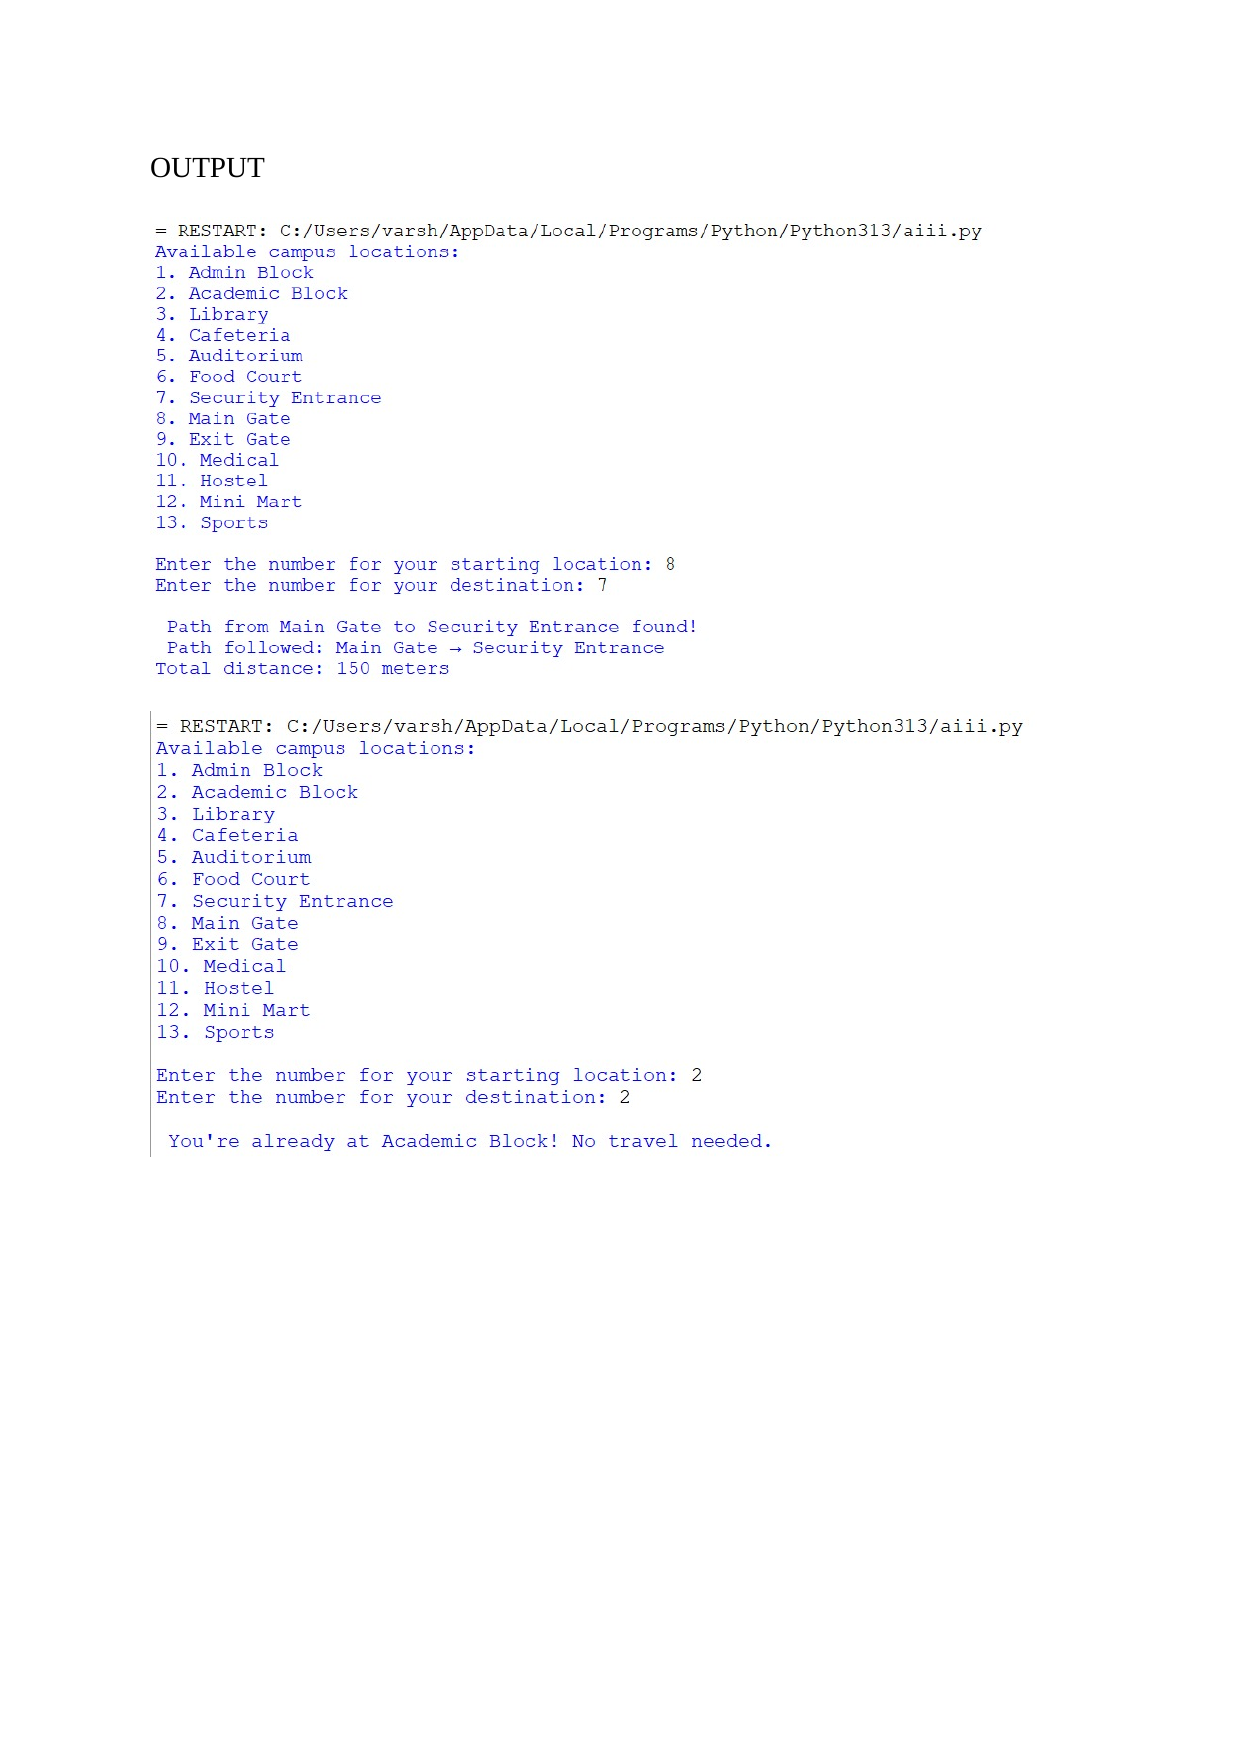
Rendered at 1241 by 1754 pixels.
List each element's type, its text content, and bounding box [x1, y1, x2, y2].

picture [150, 217, 1091, 682]
picture [150, 711, 1091, 1157]
text OUTPUT [150, 150, 1090, 183]
